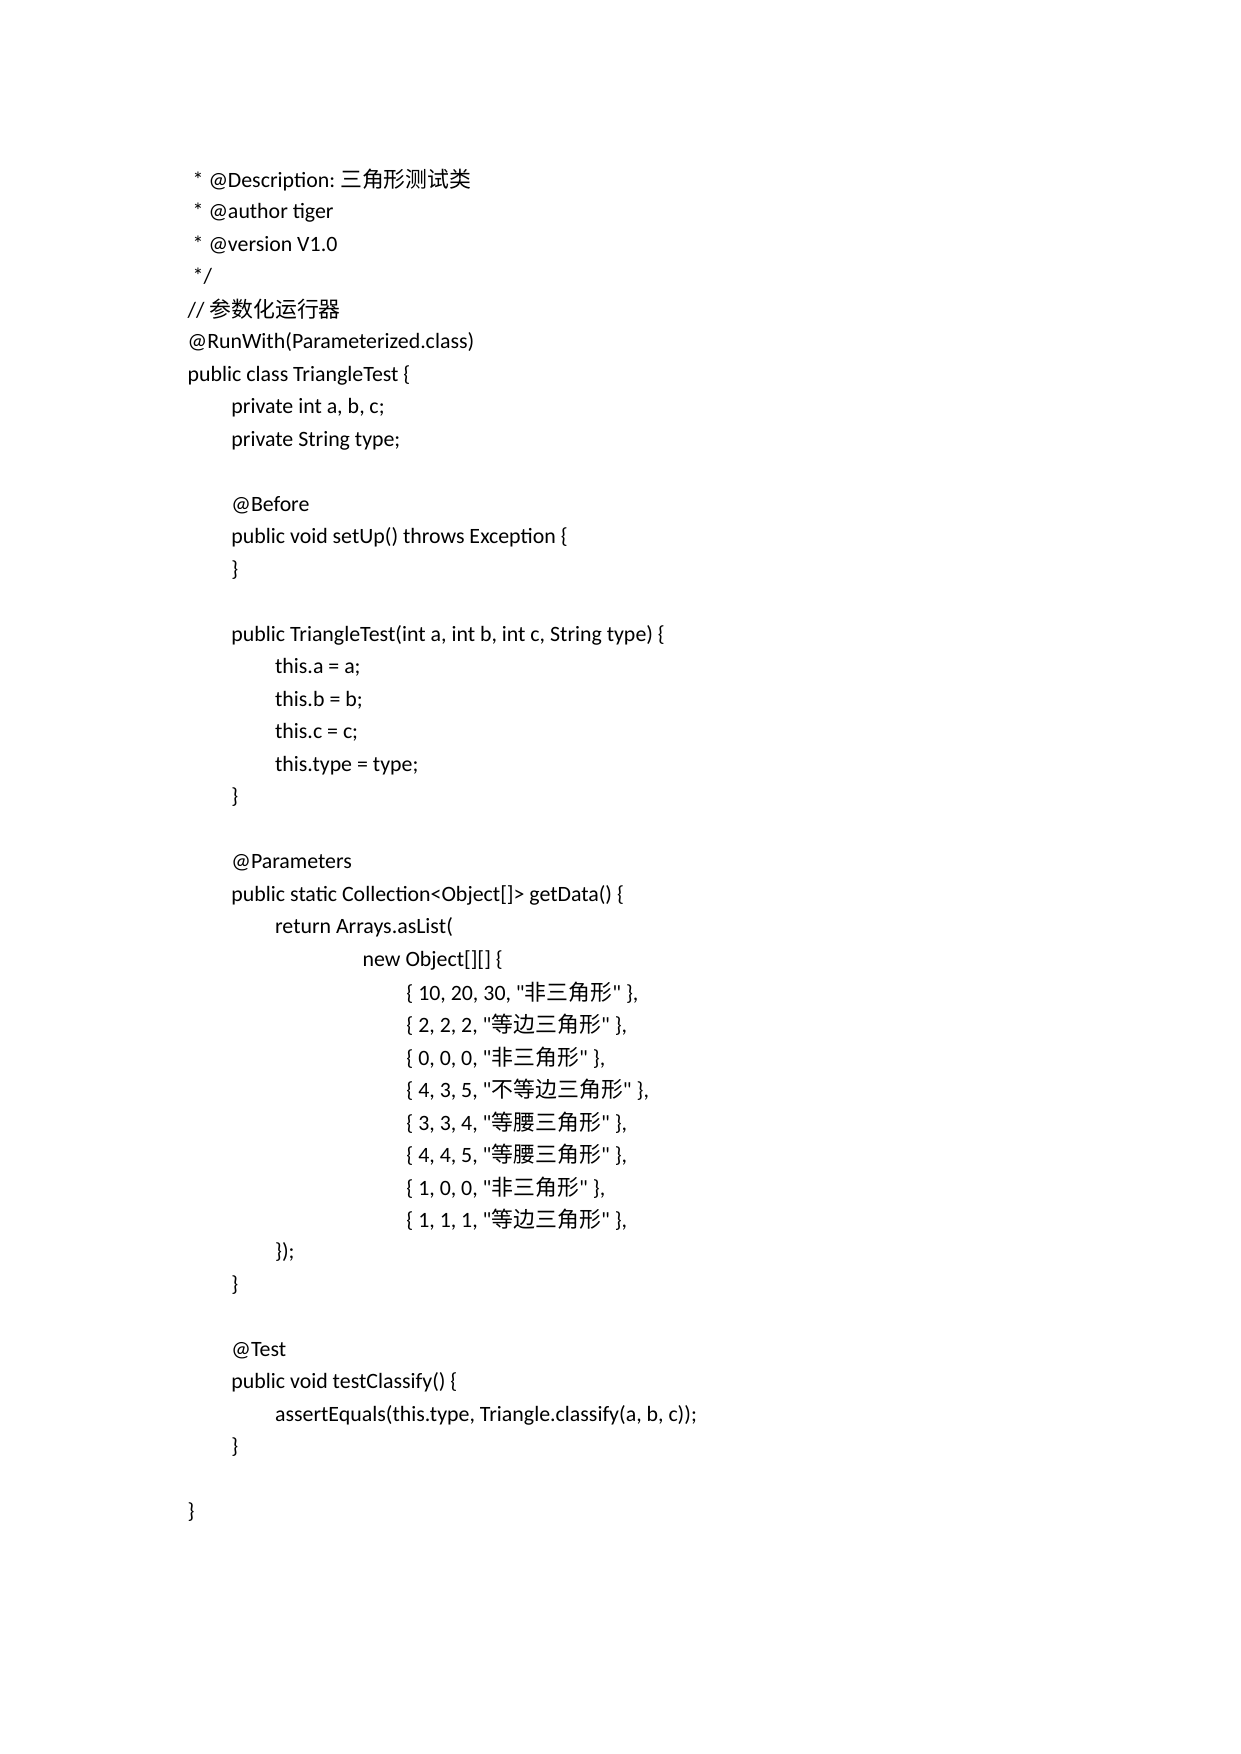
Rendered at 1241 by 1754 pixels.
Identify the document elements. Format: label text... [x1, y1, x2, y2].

text { 1, 0, 0, "非三角形" }, [187, 1169, 1053, 1202]
text @Parameters [187, 844, 1053, 877]
text this.b = b; [187, 682, 1053, 714]
text this.a = a; [187, 649, 1053, 682]
text }); [187, 1234, 1053, 1267]
text { 4, 3, 5, "不等边三角形" }, [187, 1072, 1053, 1104]
text } [187, 1494, 1053, 1527]
text { 0, 0, 0, "非三角形" }, [187, 1039, 1053, 1072]
text public void testClassify() { [187, 1364, 1053, 1397]
text new Object[][] { [187, 942, 1053, 974]
text private int a, b, c; [187, 389, 1053, 422]
text } [187, 779, 1053, 812]
text { 2, 2, 2, "等边三角形" }, [187, 1007, 1053, 1039]
text { 10, 20, 30, "非三角形" }, [187, 974, 1053, 1007]
text public class TriangleTest { [187, 357, 1053, 389]
text */ [187, 259, 1053, 292]
text public static Collection<Object[]> getData() { [187, 877, 1053, 909]
text this.type = type; [187, 747, 1053, 779]
text } [187, 552, 1053, 584]
text { 3, 3, 4, "等腰三角形" }, [187, 1104, 1053, 1137]
text @Test [187, 1332, 1053, 1364]
text return Arrays.asList( [187, 909, 1053, 942]
text private String type; [187, 422, 1053, 454]
text // 参数化运行器 [187, 292, 1053, 324]
text { 4, 4, 5, "等腰三角形" }, [187, 1137, 1053, 1169]
text this.c = c; [187, 714, 1053, 747]
text assertEquals(this.type, Triangle.classify(a, b, c)); [187, 1397, 1053, 1429]
text @RunWith(Parameterized.class) [187, 324, 1053, 357]
text } [187, 1429, 1053, 1462]
text * @author tiger [187, 194, 1053, 227]
text @Before [187, 487, 1053, 519]
text * @Description: 三角形测试类 [187, 162, 1053, 194]
text } [187, 1267, 1053, 1299]
text { 1, 1, 1, "等边三角形" }, [187, 1202, 1053, 1234]
text public void setUp() throws Exception { [187, 519, 1053, 552]
text * @version V1.0 [187, 227, 1053, 259]
text public TriangleTest(int a, int b, int c, String type) { [187, 617, 1053, 649]
